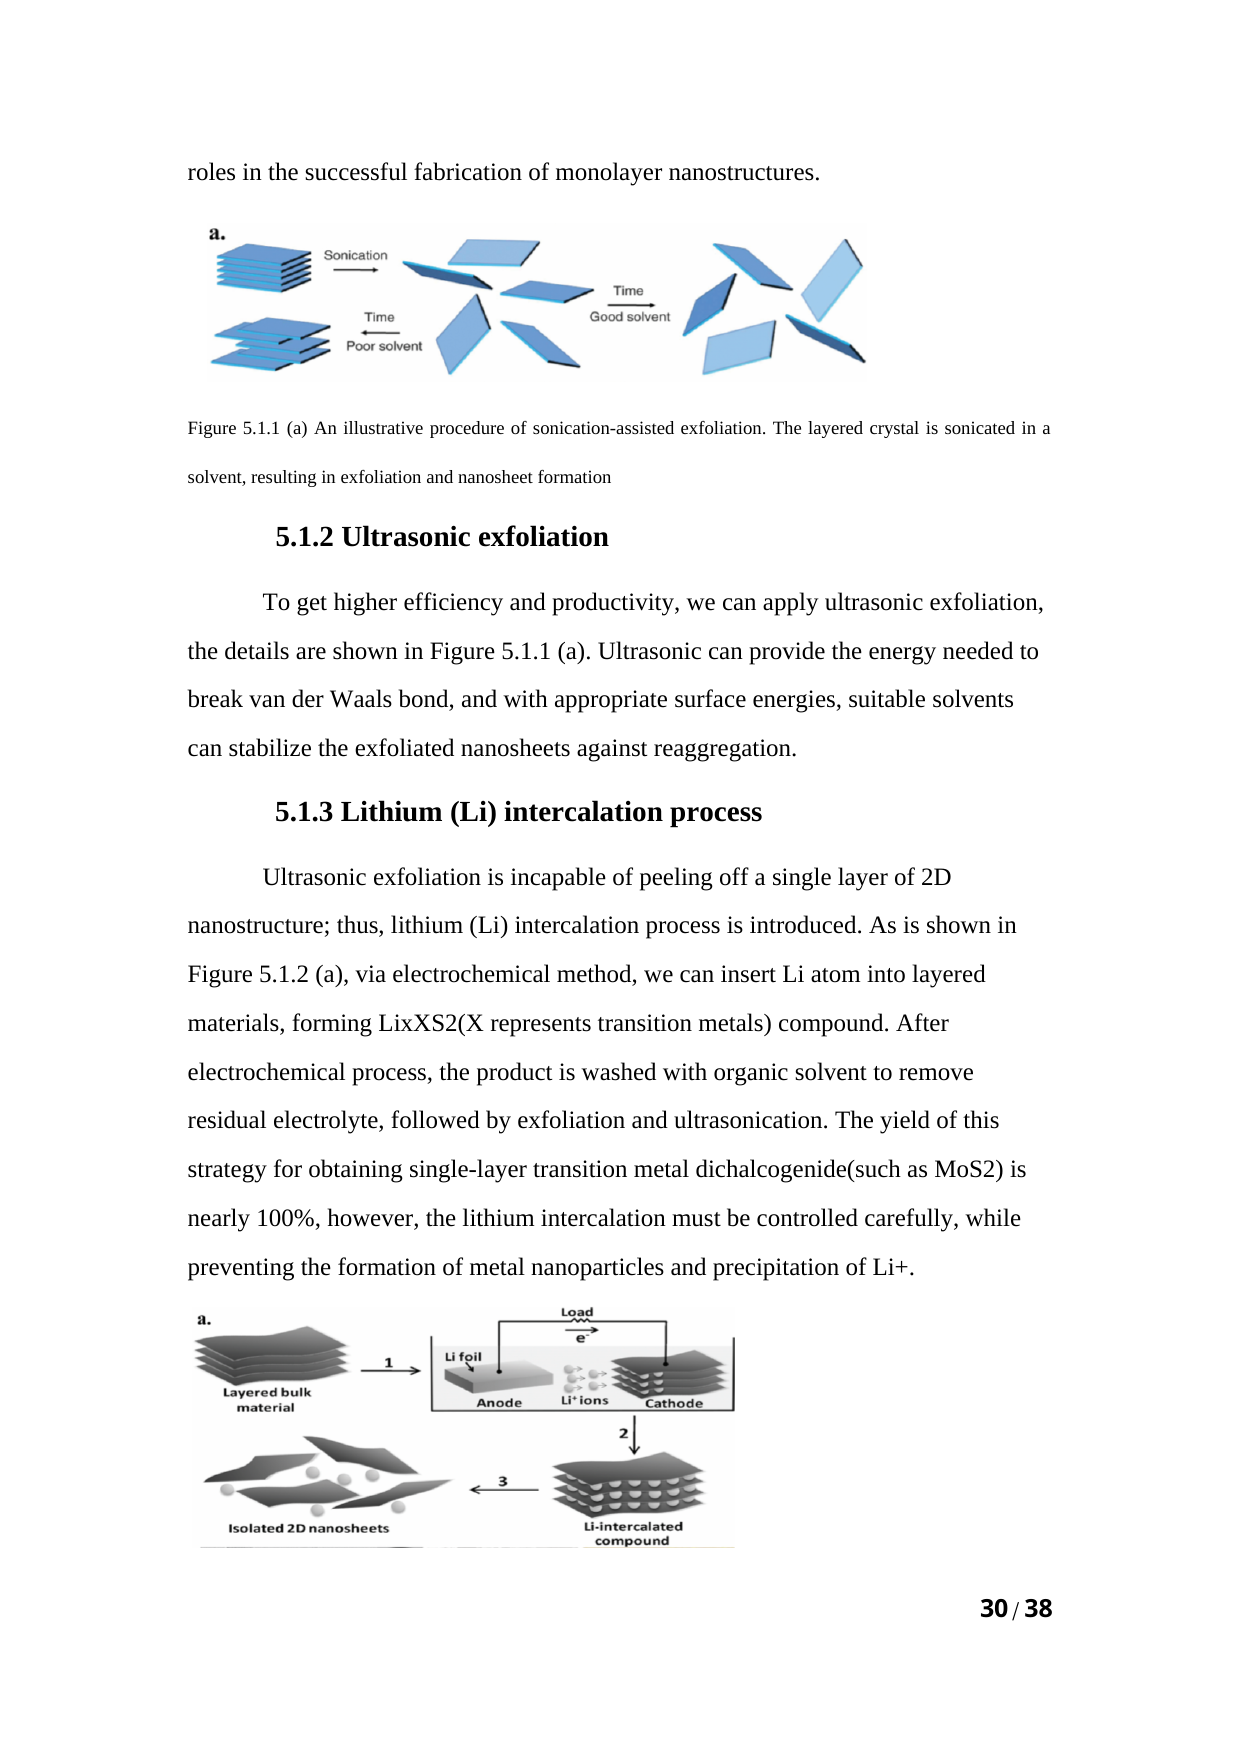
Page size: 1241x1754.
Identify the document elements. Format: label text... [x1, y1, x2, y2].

text 5.1.2 Ultrasonic exfoliation [187, 503, 1053, 568]
text Ultrasonic exfoliation is incapable of peeling off a single layer of 2D nanostructure; thus, lithium (Li) intercalation process is introduced. As is shown in Figure 5.1.2 (a), via electrochemical method, we can insert Li atom into layered materials, forming LixXS2(X represents transition metals) compound. After electrochemical process, the product is washed with organic solvent to remove residual electrolyte, followed by exfoliation and ultrasonication. The yield of this strategy for obtaining single-layer transition metal dichalcogenide(such as MoS2) is nearly 100%, however, the lithium intercalation must be controlled carefully, while preventing the formation of metal nanoparticles and precipitation of Li+. [187, 860, 1053, 1282]
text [187, 156, 1053, 188]
picture [187, 202, 896, 382]
text To get higher efficiency and productivity, we can apply ultrasonic exfoliation, the details are shown in Figure 5.1.1 (a). Ultrasonic can provide the energy needed to break van der Waals bond, and with appropriate surface energies, suitable solvents can stabilize the exfoliated nanosheets against reaggregation. [187, 585, 1053, 764]
text 5.1.3 Lithium (Li) intercalation process [187, 778, 1053, 843]
text Figure 5.1.1 (a) An illustrative procedure of sonication-assisted exfoliation. The layered crystal is sonicated in a solvent, resulting in exfoliation and nanosheet formation [187, 411, 1053, 493]
picture [187, 1296, 763, 1548]
